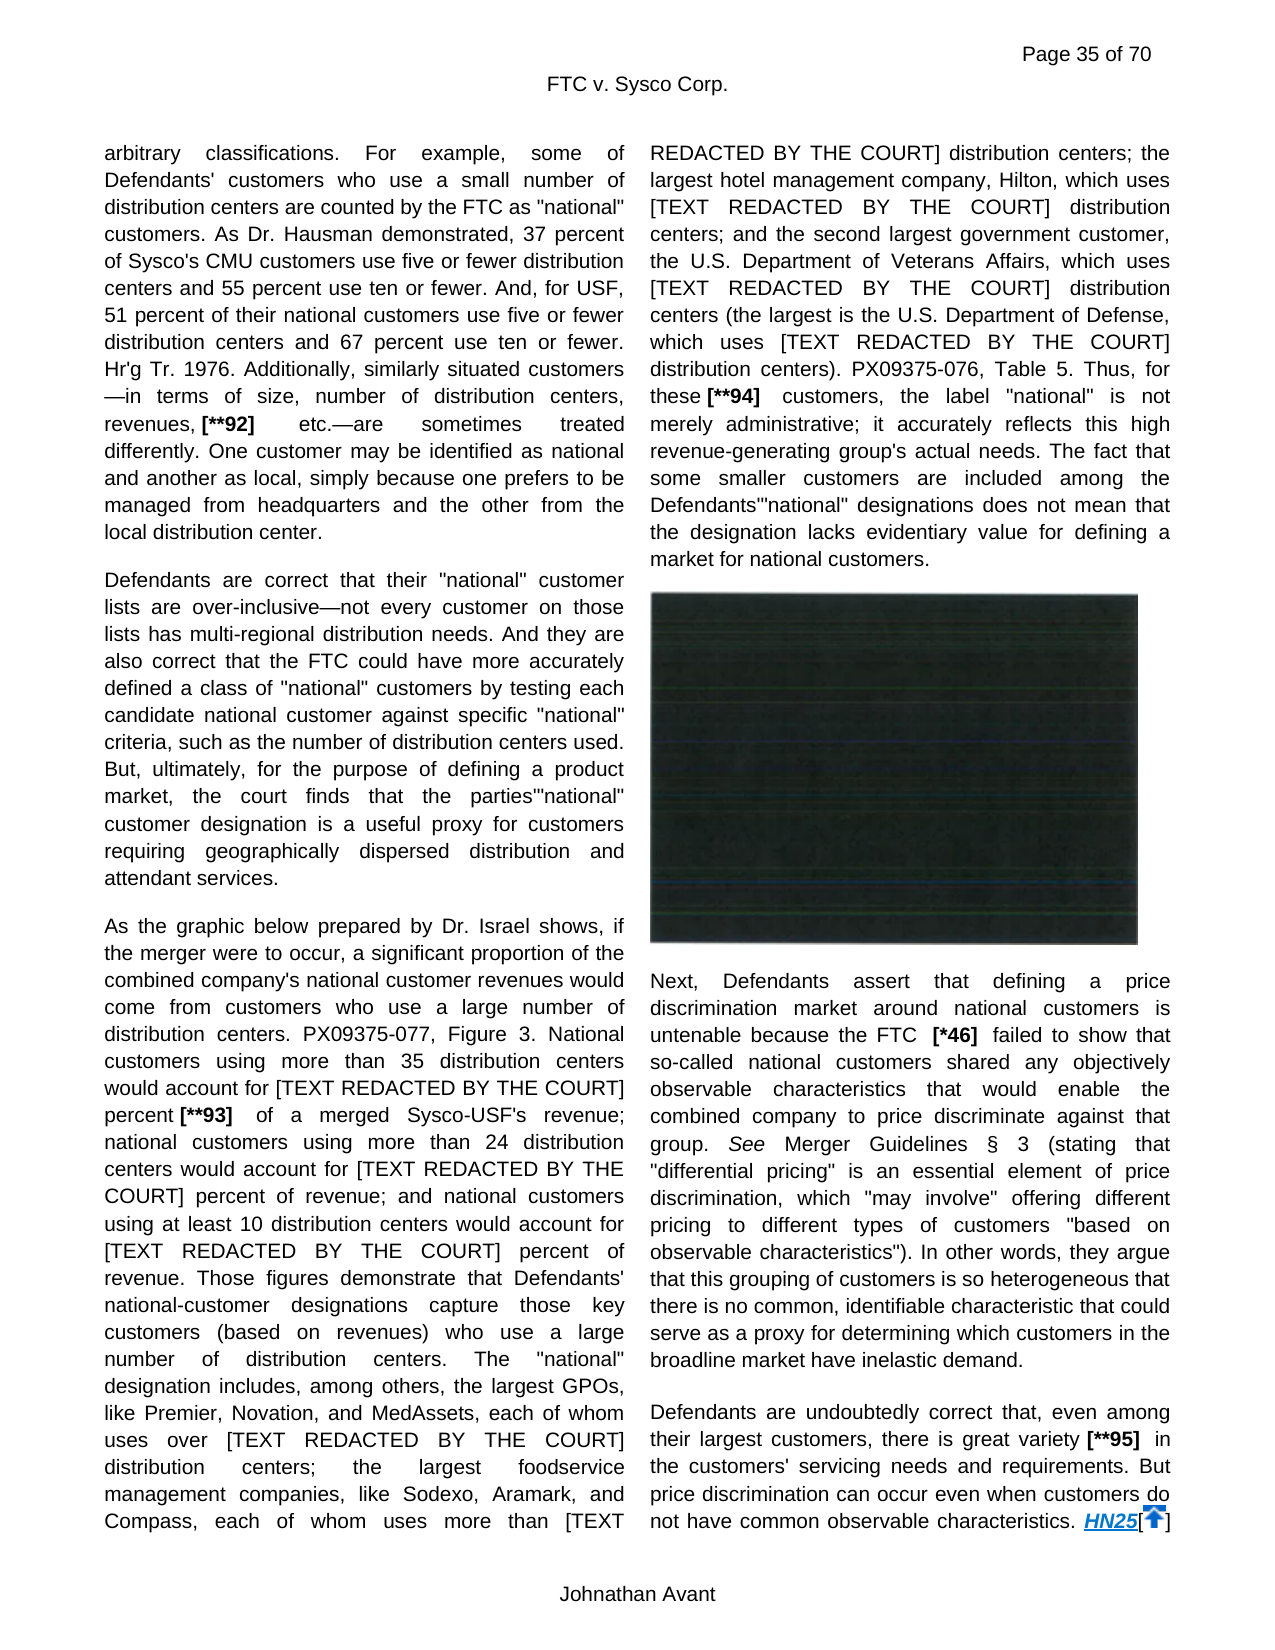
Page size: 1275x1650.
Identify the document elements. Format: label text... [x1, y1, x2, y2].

text As the graphic below prepared by Dr. Israel shows, if the merger were to occur, a significant proportion of the combined company's national customer revenues would come from customers who use a large number of distribution centers. PX09375-077, Figure 3. National customers using more than 35 distribution centers would account for [TEXT REDACTED BY THE COURT] percent [**93] of a merged Sysco-USF's revenue; national customers using more than 24 distribution centers would account for [TEXT REDACTED BY THE COURT] percent of revenue; and national customers using at least 10 distribution centers would account for [TEXT REDACTED BY THE COURT] percent of revenue. Those figures demonstrate that Defendants' national-customer designations capture those key customers (based on revenues) who use a large number of distribution centers. The "national" designation includes, among others, the largest GPOs, like Premier, Novation, and MedAssets, each of whom uses over [TEXT REDACTED BY THE COURT] distribution centers; the largest foodservice management companies, like Sodexo, Aramark, and Compass, each of whom uses more than [TEXT REDACTED BY THE COURT] distribution centers; the largest hotel management company, Hilton, which uses [TEXT REDACTED BY THE COURT] distribution centers; and the second largest government customer, the U.S. Department of Veterans Affairs, which uses [TEXT REDACTED BY THE COURT] distribution centers (the largest is the U.S. Department of Defense, which uses [TEXT REDACTED BY THE COURT] distribution centers). PX09375-076, Table 5. Thus, for these [**94] customers, the label "national" is not merely administrative; it accurately reflects this high revenue-generating group's actual needs. The fact that some smaller customers are included among the Defendants'"national" designations does not mean that the designation lacks evidentiary value for defining a market for national customers. [650, 137, 1171, 571]
text As the graphic below prepared by Dr. Israel shows, if the merger were to occur, a significant proportion of the combined company's national customer revenues would come from customers who use a large number of distribution centers. PX09375-077, Figure 3. National customers using more than 35 distribution centers would account for [TEXT REDACTED BY THE COURT] percent [**93] of a merged Sysco-USF's revenue; national customers using more than 24 distribution centers would account for [TEXT REDACTED BY THE COURT] percent of revenue; and national customers using at least 10 distribution centers would account for [TEXT REDACTED BY THE COURT] percent of revenue. Those figures demonstrate that Defendants' national-customer designations capture those key customers (based on revenues) who use a large number of distribution centers. The "national" designation includes, among others, the largest GPOs, like Premier, Novation, and MedAssets, each of whom uses over [TEXT REDACTED BY THE COURT] distribution centers; the largest foodservice management companies, like Sodexo, Aramark, and Compass, each of whom uses more than [TEXT REDACTED BY THE COURT] distribution centers; the largest hotel management company, Hilton, which uses [TEXT REDACTED BY THE COURT] distribution centers; and the second largest government customer, the U.S. Department of Veterans Affairs, which uses [TEXT REDACTED BY THE COURT] distribution centers (the largest is the U.S. Department of Defense, which uses [TEXT REDACTED BY THE COURT] distribution centers). PX09375-076, Table 5. Thus, for these [**94] customers, the label "national" is not merely administrative; it accurately reflects this high revenue-generating group's actual needs. The fact that some smaller customers are included among the Defendants'"national" designations does not mean that the designation lacks evidentiary value for defining a market for national customers. [104, 910, 625, 1533]
picture [650, 591, 1138, 945]
text Next, Defendants assert that defining a price discrimination market around national customers is untenable because the FTC [*46] failed to show that so-called national customers shared any objectively observable characteristics that would enable the combined company to price discriminate against that group. See Merger Guidelines § 3 (stating that "differential pricing" is an essential element of price discrimination, which "may involve" offering different pricing to different types of customers "based on observable characteristics"). In other words, they argue that this grouping of customers is so heterogeneous that there is no common, identifiable characteristic that could serve as a proxy for determining which customers in the broadline market have inelastic demand. [650, 966, 1171, 1372]
picture [1143, 1505, 1166, 1528]
text Defendants are correct that their "national" customer lists are over-inclusive—not every customer on those lists has multi-regional distribution needs. And they are also correct that the FTC could have more accurately defined a class of "national" customers by testing each candidate national customer against specific "national" criteria, such as the number of distribution centers used. But, ultimately, for the purpose of defining a product market, the court finds that the parties'"national" customer designation is a useful proxy for customers requiring geographically dispersed distribution and attendant services. [104, 564, 625, 889]
text Asserting that there [**91] is no separate product market for national broadline customers, Defendants first argue that the national-local distinction is "arbitrary" because it is based on nothing more than customer preference about account management. Defendants' executives testified that Sysco's CMU customers and USF's national customers are so designated, not because of any particular characteristic or group of characteristics, but purely because the customer prefers to have its [*45] account managed by the headquarters sales team, instead of by its local distribution center. The FTC's and Dr. Israel's reliance on the companies' administrative designation, Defendants argue, leads to arbitrary classifications. For example, some of Defendants' customers who use a small number of distribution centers are counted by the FTC as "national" customers. As Dr. Hausman demonstrated, 37 percent of Sysco's CMU customers use five or fewer distribution centers and 55 percent use ten or fewer. And, for USF, 51 percent of their national customers use five or fewer distribution centers and 67 percent use ten or fewer. Hr'g Tr. 1976. Additionally, similarly situated customers—in terms of size, number of distribution centers, revenues, [**92] etc.—are sometimes treated differently. One customer may be identified as national and another as local, simply because one prefers to be managed from headquarters and the other from the local distribution center. [104, 137, 625, 544]
